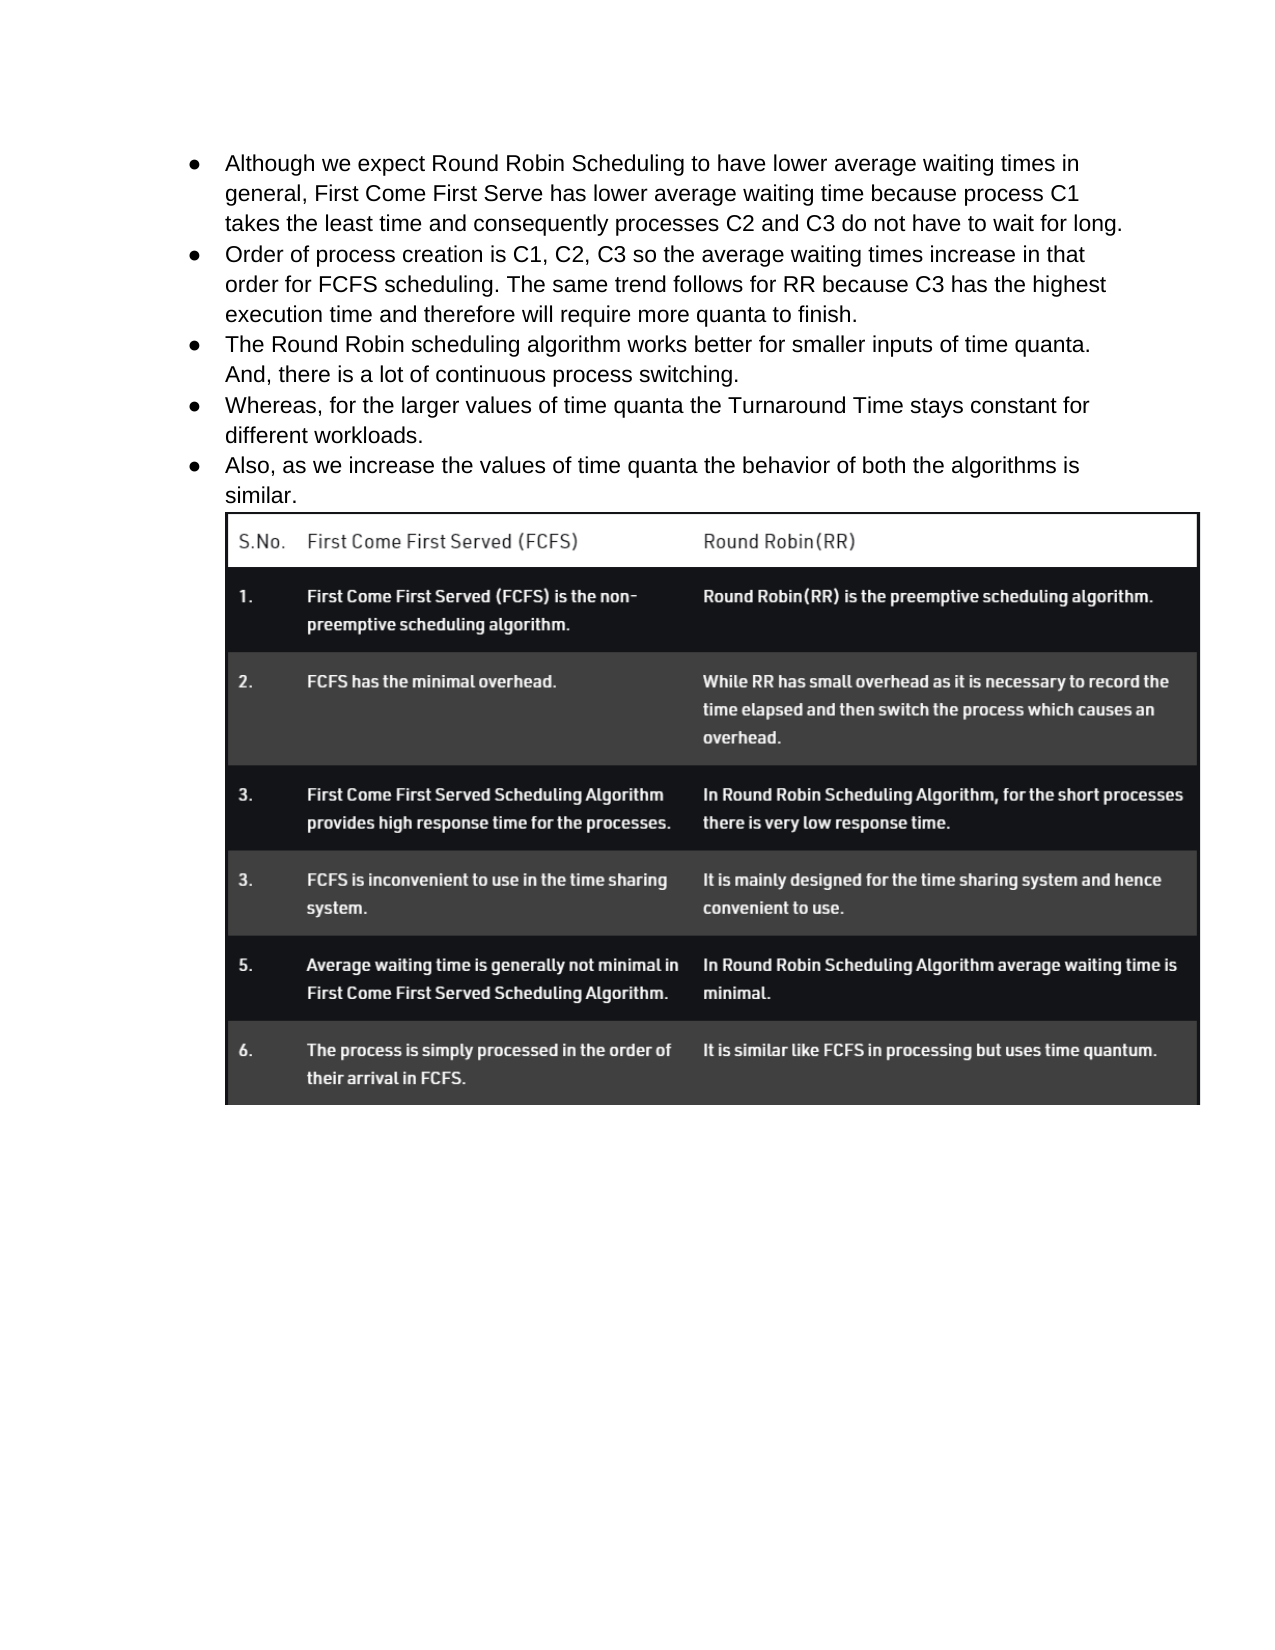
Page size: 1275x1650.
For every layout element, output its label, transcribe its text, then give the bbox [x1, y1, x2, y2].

list Also, as we increase the values of time quanta the behavior of both the algorithms is similar. [187, 452, 1125, 509]
list Order of process creation is C1, C2, C3 so the average waiting times increase in that order for FCFS scheduling. The same trend follows for RR because C3 has the highest execution time and therefore will require more quanta to finish. [187, 241, 1125, 327]
list Although we expect Round Robin Scheduling to have lower average waiting times in general, First Come First Serve has lower average waiting time because process C1 takes the least time and consequently processes C2 and C3 do not have to wait for long. [187, 150, 1125, 237]
list Whereas, for the larger values of time quanta the Turnaround Time stays constant for different workloads. [187, 392, 1125, 448]
list The Round Robin scheduling algorithm works better for smaller inputs of time quanta. And, there is a lot of continuous process switching. [187, 331, 1125, 388]
picture [225, 512, 1200, 1105]
